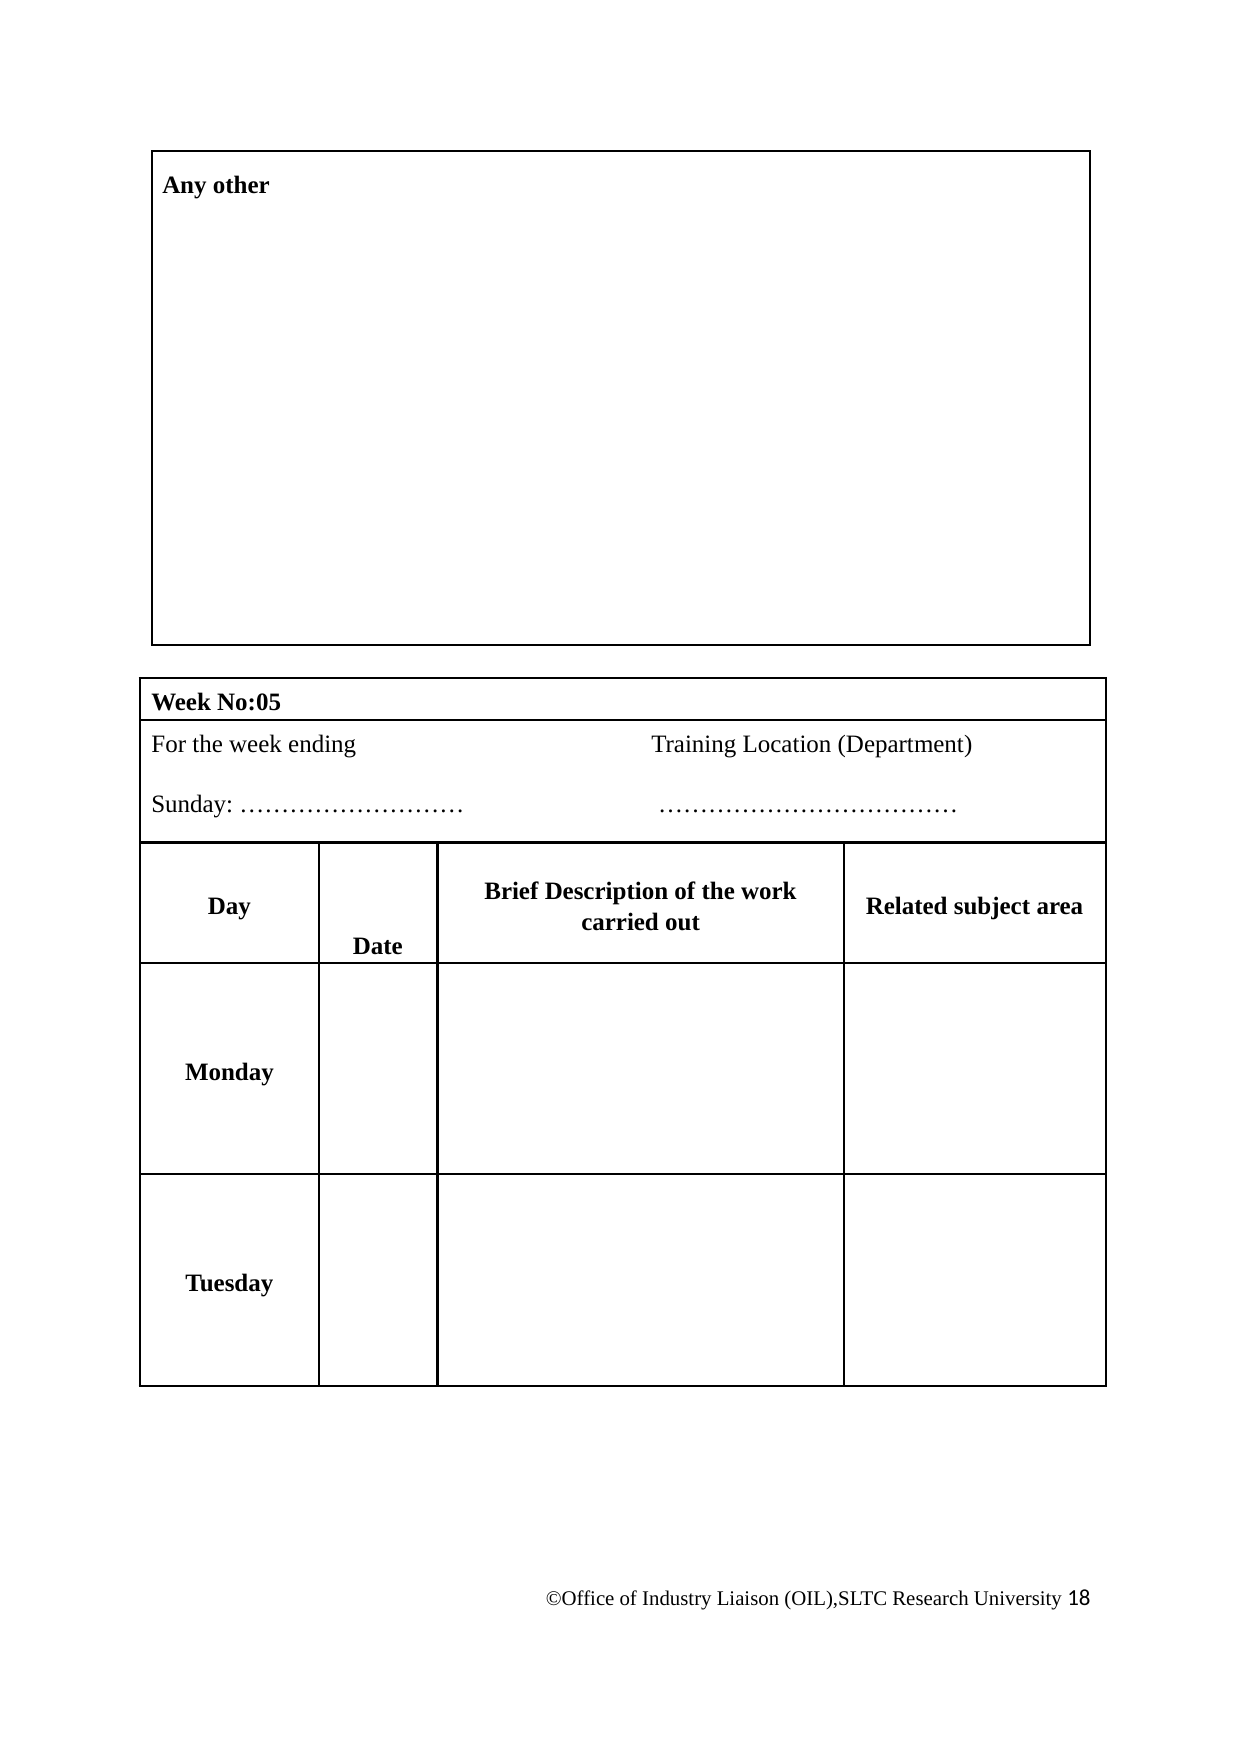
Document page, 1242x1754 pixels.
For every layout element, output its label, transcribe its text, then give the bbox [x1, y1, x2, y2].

table_cell Date [320, 844, 436, 962]
table_cell [439, 1175, 843, 1385]
table_cell Related subject area [845, 844, 1105, 962]
table_cell [320, 964, 436, 1173]
table_cell Day [141, 844, 318, 962]
table_cell Brief Description of the work carried out [439, 844, 843, 962]
table_cell Tuesday [141, 1175, 318, 1385]
table_cell Monday [141, 964, 318, 1173]
table_cell [845, 964, 1105, 1173]
table_cell [320, 1175, 436, 1385]
table_cell [439, 964, 843, 1173]
table_cell Any other [153, 152, 1089, 644]
table_cell For the week ending Training Location (Department) Sunday: ……………………… ……………………………… [141, 721, 1105, 841]
table_header Week No:05 [141, 679, 1105, 718]
table_cell [845, 1175, 1105, 1385]
